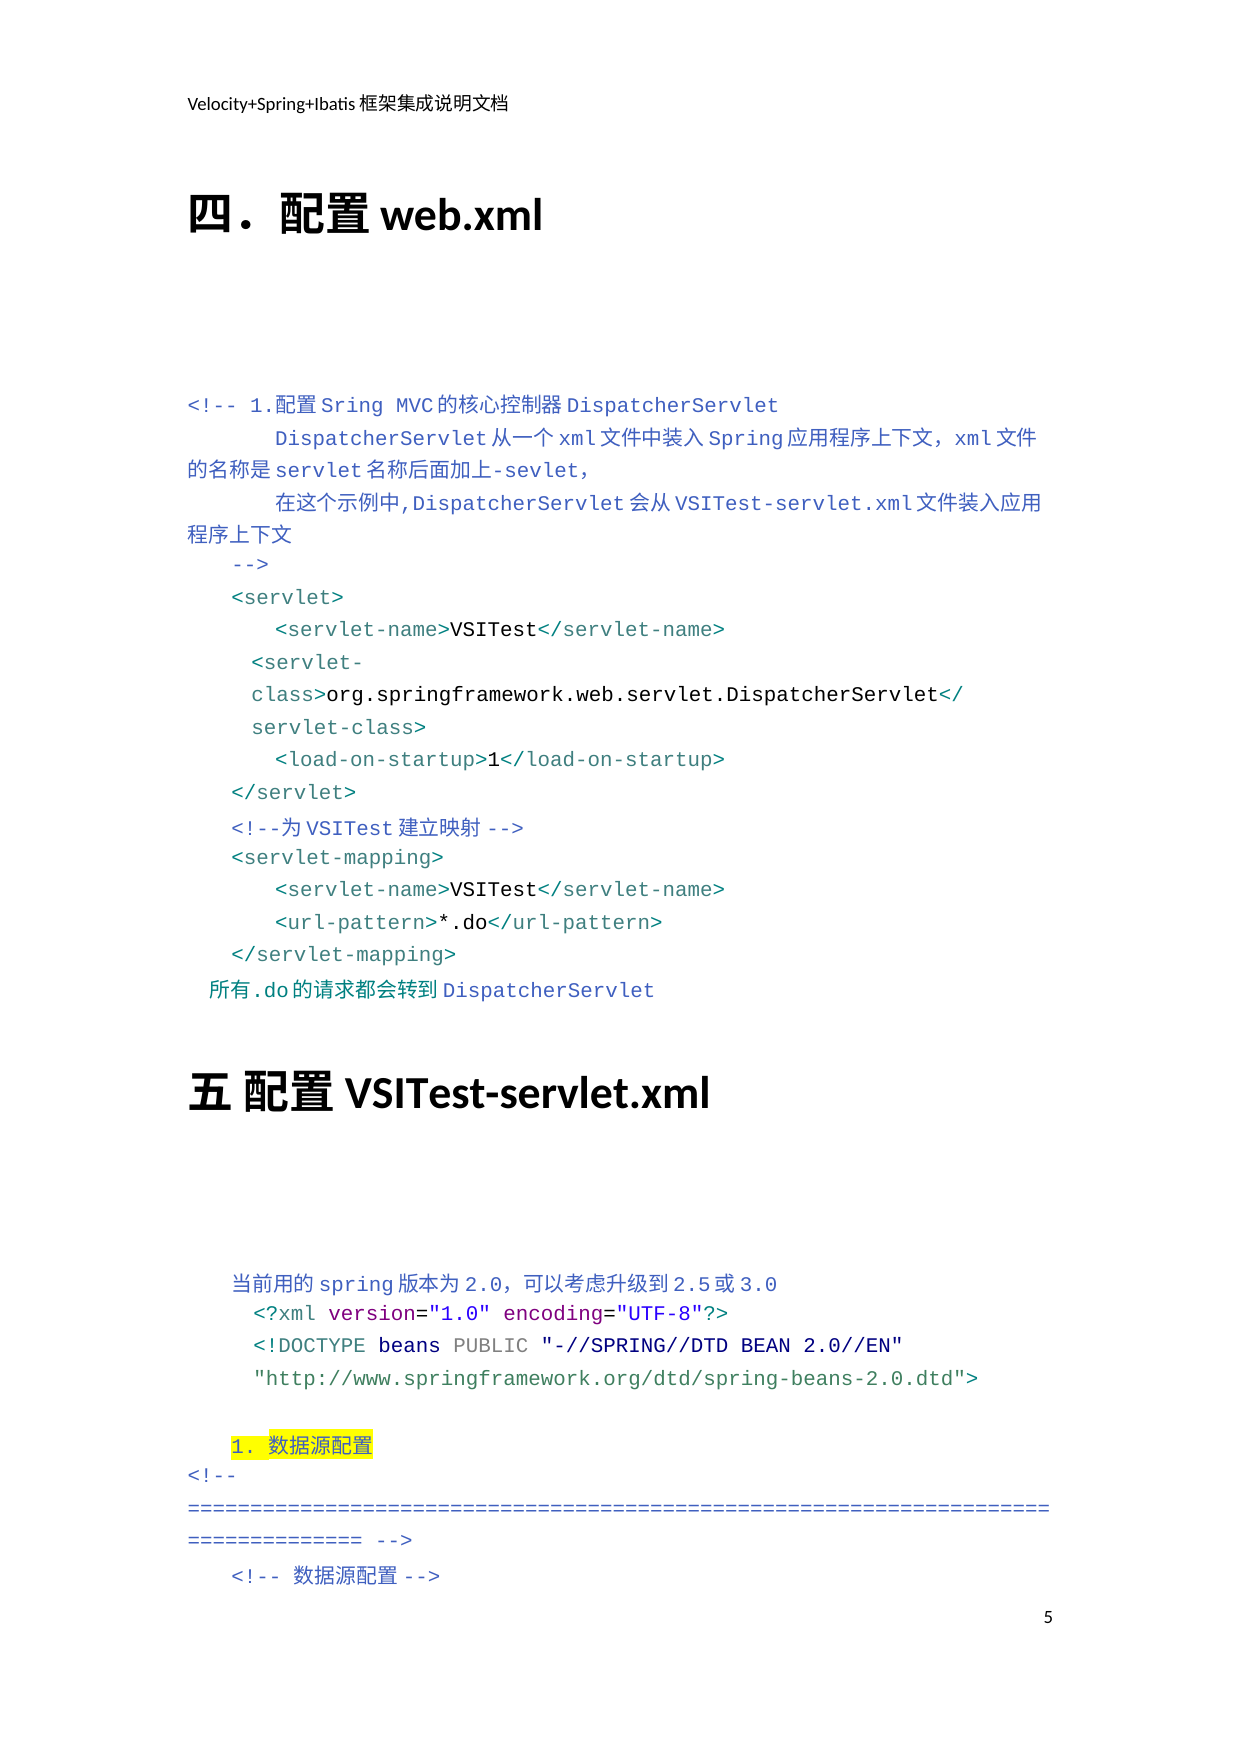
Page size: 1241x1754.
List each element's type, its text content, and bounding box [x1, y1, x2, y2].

text <servlet-name>VSITest</servlet-name> [209, 615, 1053, 647]
text 1. 数据源配置 [209, 1428, 1053, 1461]
text <servlet-name>VSITest</servlet-name> [209, 875, 1053, 907]
text DispatcherServlet从一个xml文件中装入Spring应用程序上下文，xml文件的名称是servlet名称后面加上-sevlet， [187, 420, 1053, 485]
text <?xml version="1.0" encoding="UTF-8"?> [253, 1298, 1053, 1331]
text <servlet> [209, 582, 1053, 615]
text <url-pattern>*.do</url-pattern> [209, 907, 1053, 940]
text </servlet> [209, 777, 1053, 810]
text 在这个示例中,DispatcherServlet会从VSITest-servlet.xml文件装入应用程序上下文 [187, 485, 1053, 550]
text <!--为VSITest建立映射 --> [209, 810, 1053, 842]
text <servlet-mapping> [209, 842, 1053, 875]
text </servlet-mapping> [209, 940, 1053, 972]
text <!DOCTYPE beans PUBLIC "-//SPRING//DTD BEAN 2.0//EN" "http://www.springframework.org/dtd/spring-beans-2.0.dtd"> [253, 1331, 1053, 1396]
text --> [187, 550, 1053, 582]
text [187, 1461, 1053, 1558]
text <!-- 数据源配置 --> [187, 1558, 1053, 1591]
text <!-- 1.配置Sring MVC的核心控制器DispatcherServlet [187, 387, 1053, 420]
text <load-on-startup>1</load-on-startup> [209, 745, 1053, 777]
text 当前用的spring版本为2.0，可以考虑升级到2.5或3.0 [209, 1266, 1053, 1298]
text <servlet-class>org.springframework.web.servlet.DispatcherServlet</servlet-class> [230, 647, 1053, 745]
text 所有.do的请求都会转到DispatcherServlet [209, 972, 1053, 1005]
subtitle 五 配置VSITest-servlet.xml [187, 1040, 1053, 1138]
subtitle 四．配置web.xml [187, 162, 1053, 259]
